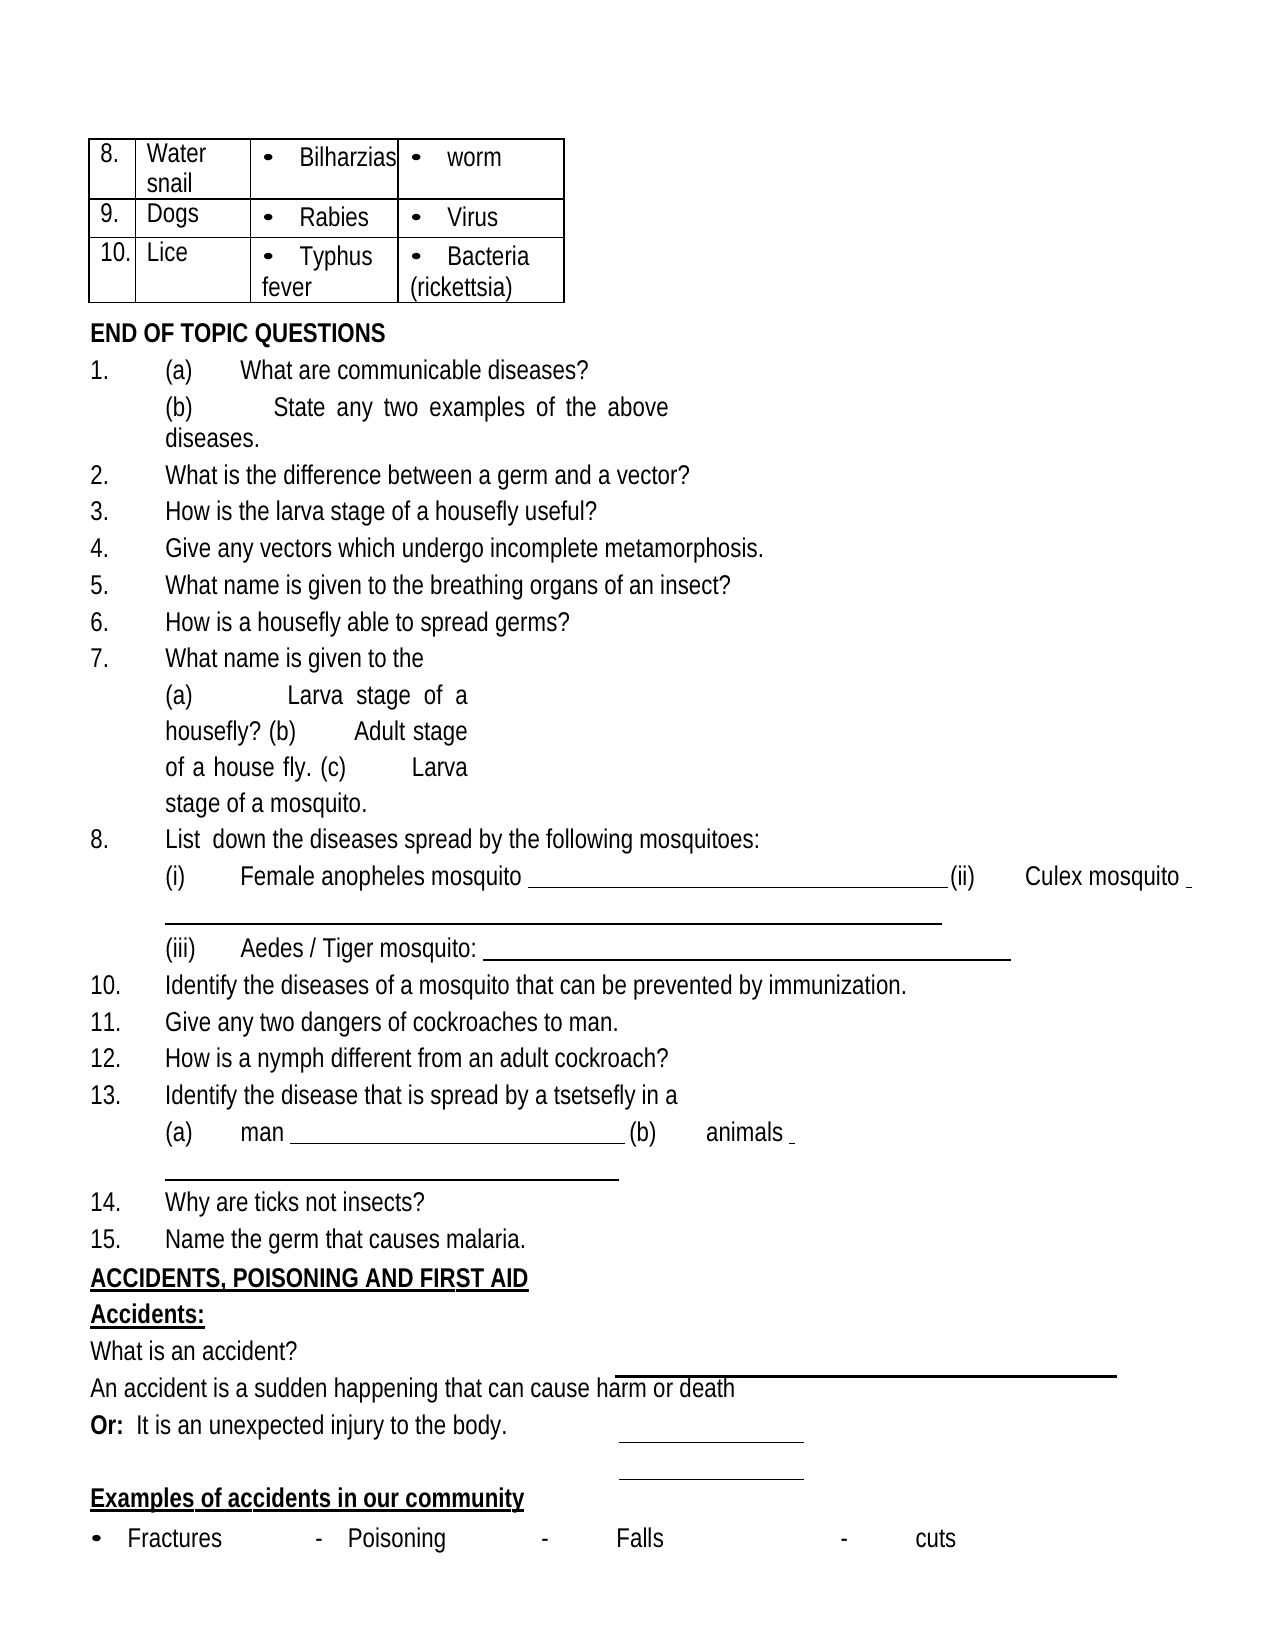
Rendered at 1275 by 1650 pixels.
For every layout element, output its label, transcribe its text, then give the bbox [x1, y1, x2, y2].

text 12. How is a nymph different from an adult cockroach? [90, 1043, 1144, 1074]
text What is an accident? [90, 1335, 1144, 1366]
table_header • worm [399, 140, 563, 198]
text (a) man (b) animals [165, 1116, 588, 1179]
table_cell Lice [136, 238, 250, 302]
text (iii) Aedes / Tiger mosquito: [165, 932, 976, 963]
text 13. Identify the disease that is spread by a tsetsefly in a [90, 1079, 1144, 1110]
text 10. Identify the diseases of a mosquito that can be prevented by immunization. [90, 969, 1144, 1000]
table_header • Bilharzias [251, 140, 397, 198]
text END OF TOPIC QUESTIONS [90, 317, 1144, 348]
table_header Water snail [136, 140, 250, 198]
table_cell • Virus [399, 200, 563, 236]
text Examples of accidents in our community [90, 1483, 1144, 1512]
text An accident is a sudden happening that can cause harm or death [90, 1372, 1144, 1403]
text 5. What name is given to the breathing organs of an insect? [90, 569, 1144, 600]
table_cell • Typhus fever [251, 238, 397, 302]
text (b) State any two examples of the above diseases. [165, 391, 669, 453]
table_cell 9. [90, 200, 135, 236]
text 6. How is a housefly able to spread germs? [90, 606, 1144, 637]
table_header 8. [90, 140, 135, 198]
text ACCIDENTS, POISONING AND FIRST AID Accidents: [90, 1262, 532, 1330]
table_cell 10. [90, 238, 135, 302]
text 2. What is the difference between a germ and a vector? [90, 459, 1144, 490]
text 11. Give any two dangers of cockroaches to man. [90, 1006, 1144, 1037]
table_cell • Bacteria (rickettsia) [399, 238, 563, 302]
text 14. Why are ticks not insects? [90, 1188, 1144, 1217]
table_header - cuts [802, 1515, 1125, 1558]
table_header - Poisoning - Falls [268, 1515, 802, 1558]
text 1. (a) What are communicable diseases? [90, 354, 1144, 385]
text 7. What name is given to the [90, 643, 1144, 674]
text 4. Give any vectors which undergo incomplete metamorphosis. [90, 532, 1144, 563]
table_cell • Rabies [251, 200, 397, 236]
table_header • Fractures [86, 1515, 268, 1558]
text (i) Female anopheles mosquito (ii) Culex mosquito [165, 860, 910, 923]
text 3. How is the larva stage of a housefly useful? [90, 496, 1144, 527]
text Or: It is an unexpected injury to the body. [90, 1409, 1144, 1440]
text 8. List down the diseases spread by the following mosquitoes: [90, 823, 1144, 854]
text (a) Larva stage of a housefly? (b) Adult stage of a house fly. (c) Larva stage of a mosquito. [165, 679, 468, 818]
text 15. Name the germ that causes malaria. [90, 1223, 1144, 1254]
table_cell Dogs [136, 200, 250, 236]
